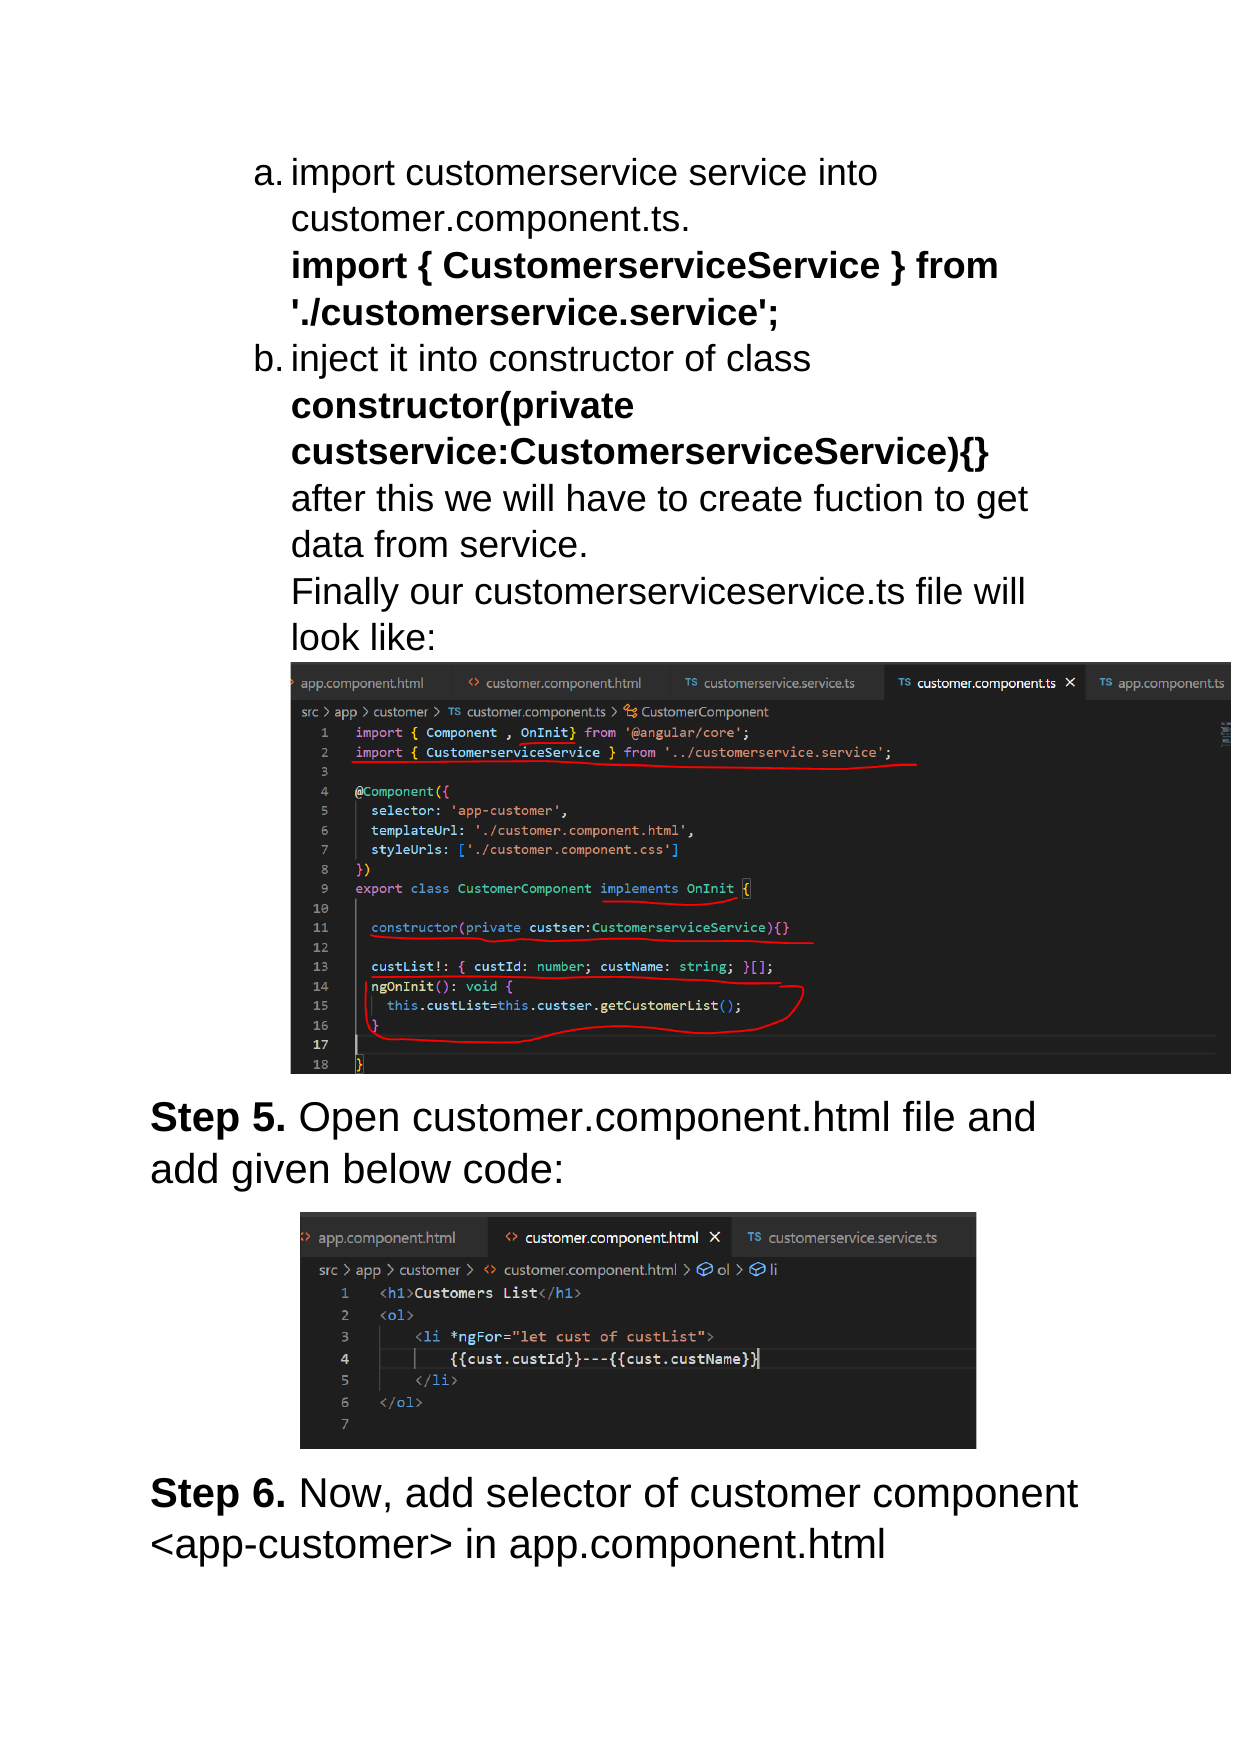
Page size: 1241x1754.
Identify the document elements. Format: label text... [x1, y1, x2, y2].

list inject it into constructor of class [253, 336, 1090, 379]
list import { CustomerserviceService } from './customerservice.service'; [291, 243, 1090, 333]
list after this we will have to create fuction to get data from service. [291, 476, 1090, 566]
picture [290, 662, 1231, 1074]
text Step 6. Now, add selector of customer component <app-customer> in app.component.html [150, 1468, 1090, 1567]
text Step 5. Open customer.component.html file and add given below code: [150, 1092, 1090, 1192]
list Finally our customerserviceservice.ts file will look like: [291, 569, 1090, 659]
list constructor(private custservice:CustomerserviceService){} [291, 383, 1090, 472]
list import customerservice service into customer.component.ts. [253, 150, 1090, 240]
picture [300, 1212, 977, 1449]
